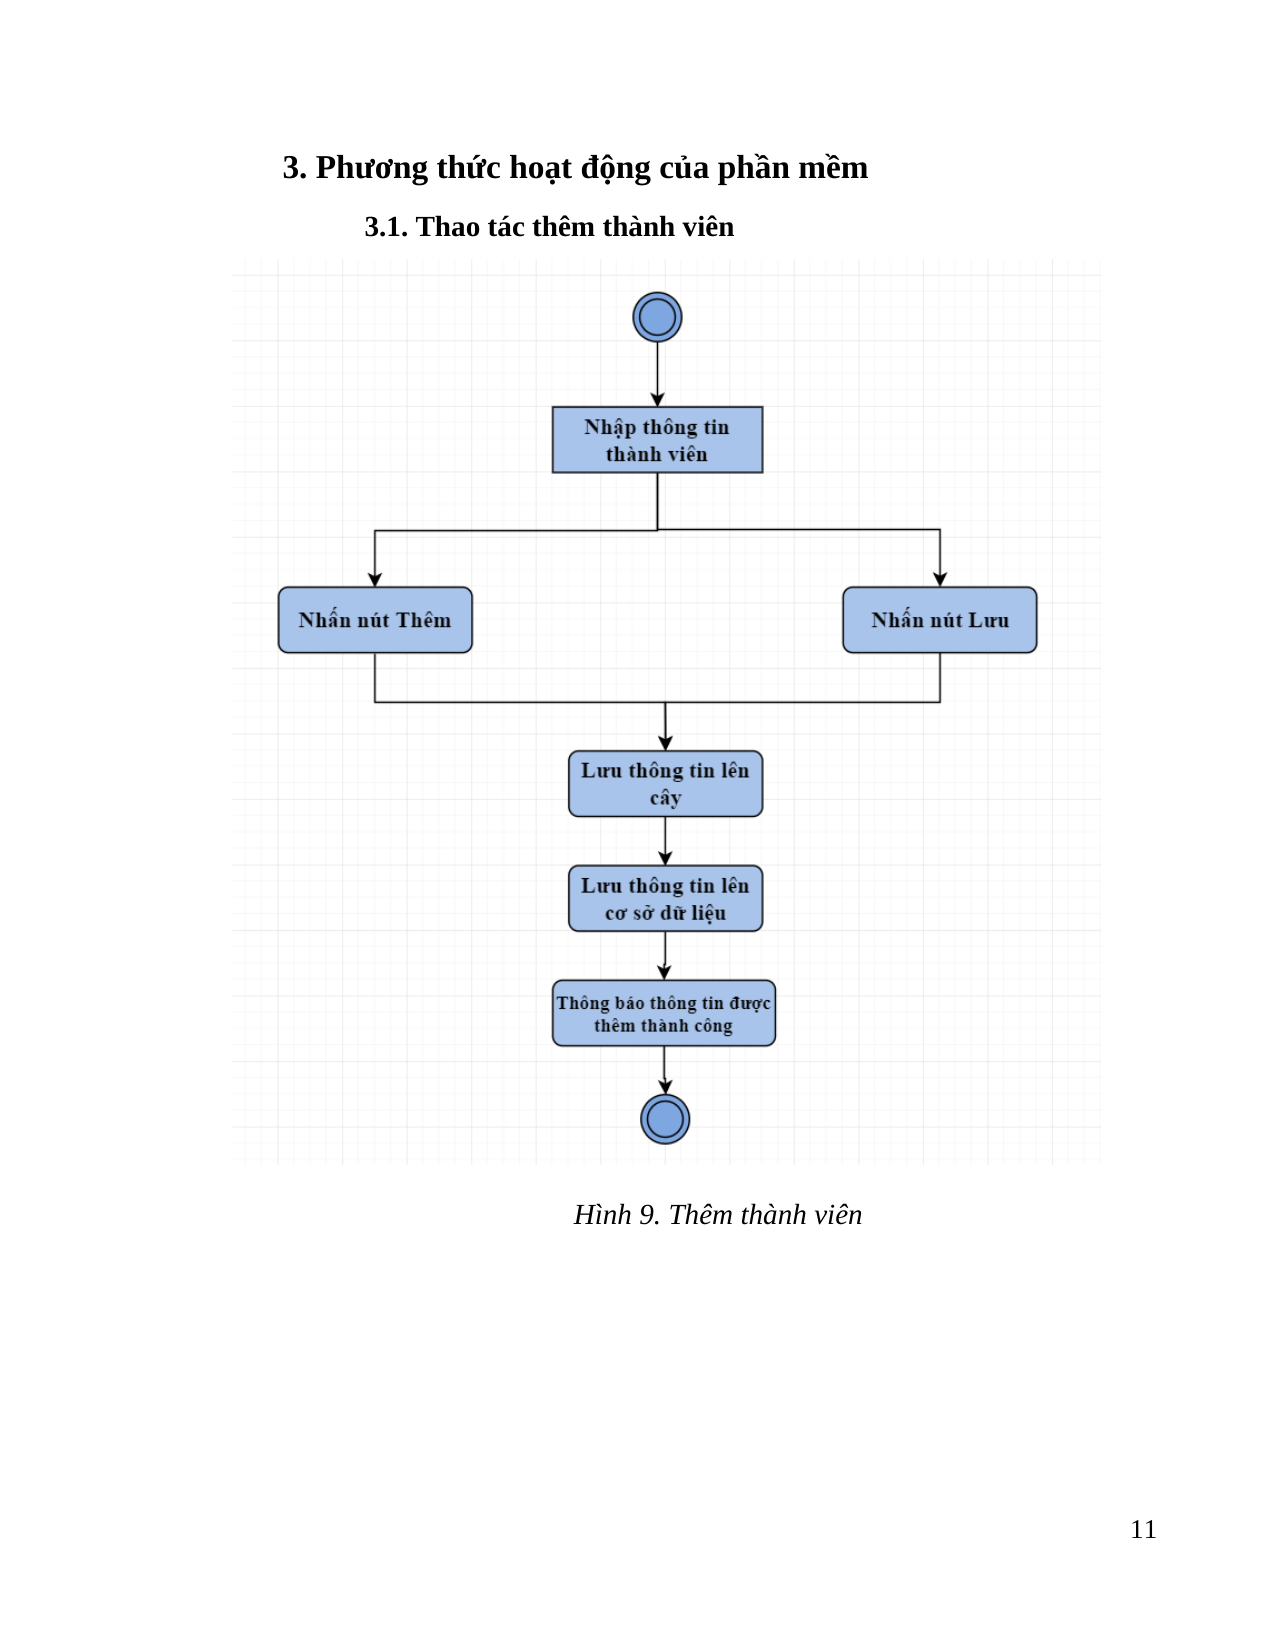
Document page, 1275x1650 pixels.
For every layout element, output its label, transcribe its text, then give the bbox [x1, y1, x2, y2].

text Hình 9. Thêm thành viên [207, 1197, 1157, 1231]
subtitle 3.1. Thao tác thêm thành viên [252, 209, 1157, 243]
picture [232, 259, 1102, 1165]
subtitle 3. Phương thức hoạt động của phần mềm [207, 148, 1157, 186]
